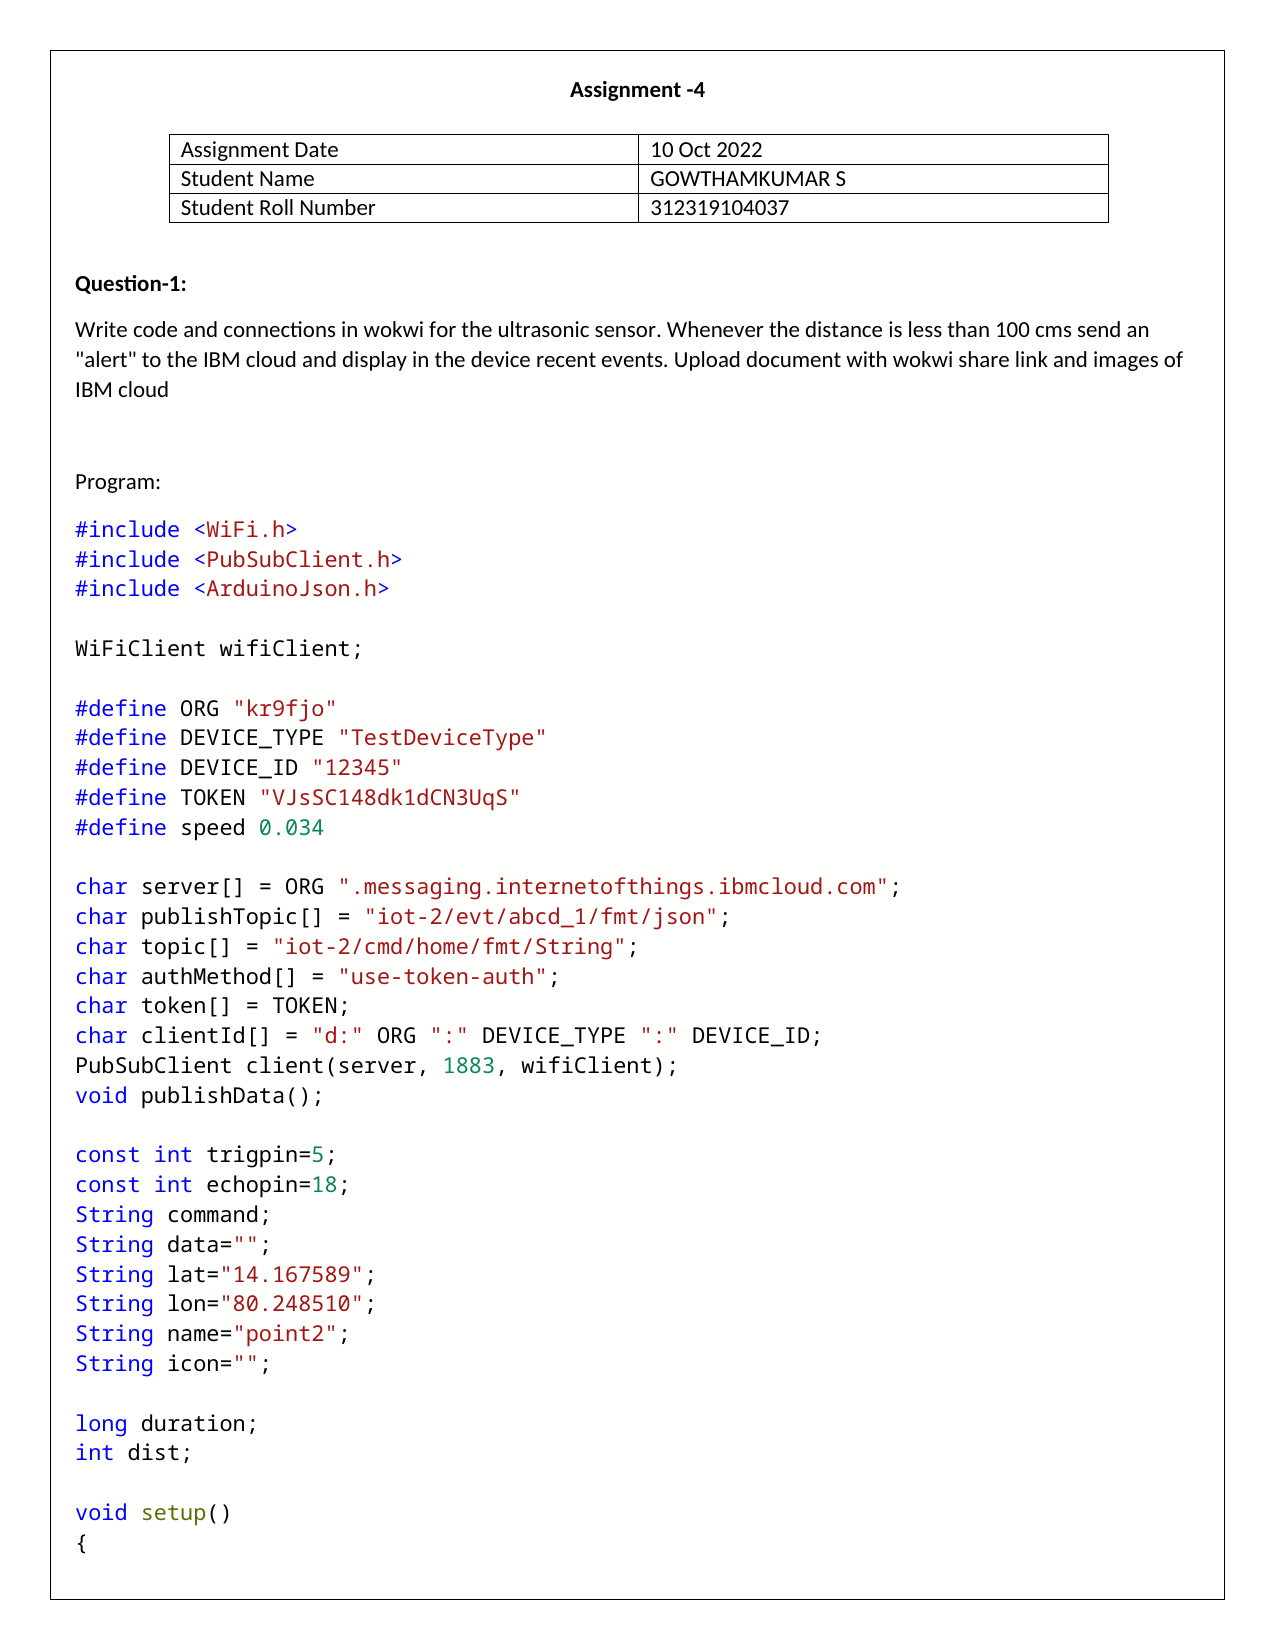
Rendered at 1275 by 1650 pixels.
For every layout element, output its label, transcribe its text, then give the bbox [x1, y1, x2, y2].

text String icon=""; [75, 1348, 1200, 1378]
text PubSubClient client(server, 1883, wifiClient); [75, 1050, 1200, 1080]
text #include <WiFi.h> [75, 514, 1200, 543]
text String name="point2"; [75, 1318, 1200, 1348]
text #define speed 0.034 [75, 812, 1200, 841]
table_cell 312319104037 [639, 194, 1108, 222]
text #define ORG "kr9fjo" [75, 692, 1200, 722]
text const int trigpin=5; [75, 1139, 1200, 1169]
text String lon="80.248510"; [75, 1288, 1200, 1318]
text String command; [75, 1199, 1200, 1229]
text long duration; [75, 1407, 1200, 1437]
text #define TOKEN "VJsSC148dk1dCN3UqS" [75, 782, 1200, 812]
text const int echopin=18; [75, 1169, 1200, 1199]
text char topic[] = "iot-2/cmd/home/fmt/String"; [75, 931, 1200, 961]
text Program: [75, 467, 1200, 495]
table_cell Student Roll Number [170, 194, 638, 222]
text char token[] = TOKEN; [75, 990, 1200, 1020]
text #define DEVICE_ID "12345" [75, 752, 1200, 782]
text char authMethod[] = "use-token-auth"; [75, 961, 1200, 990]
text WiFiClient wifiClient; [75, 633, 1200, 663]
text char server[] = ORG ".messaging.internetofthings.ibmcloud.com"; [75, 871, 1200, 901]
text String data=""; [75, 1229, 1200, 1258]
text Assignment -4 [75, 75, 1200, 103]
text char clientId[] = "d:" ORG ":" DEVICE_TYPE ":" DEVICE_ID; [75, 1020, 1200, 1050]
text String lat="14.167589"; [75, 1258, 1200, 1288]
text int dist; [75, 1437, 1200, 1467]
table_header 10 Oct 2022 [639, 135, 1108, 163]
text Write code and connections in wokwi for the ultrasonic sensor. Whenever the distance is less than 100 cms send an "alert" to the IBM cloud and display in the device recent events. Upload document with wokwi share link and images of IBM cloud [75, 315, 1200, 403]
table_cell Student Name [170, 165, 638, 192]
text void publishData(); [75, 1080, 1200, 1109]
text #define DEVICE_TYPE "TestDeviceType" [75, 722, 1200, 752]
text #include <ArduinoJson.h> [75, 573, 1200, 603]
text Question-1: [75, 269, 1200, 297]
text void setup() [75, 1497, 1200, 1527]
table_header Assignment Date [170, 135, 638, 163]
table_cell GOWTHAMKUMAR S [639, 165, 1108, 192]
text { [75, 1527, 1200, 1556]
text #include <PubSubClient.h> [75, 543, 1200, 573]
text char publishTopic[] = "iot-2/evt/abcd_1/fmt/json"; [75, 901, 1200, 931]
